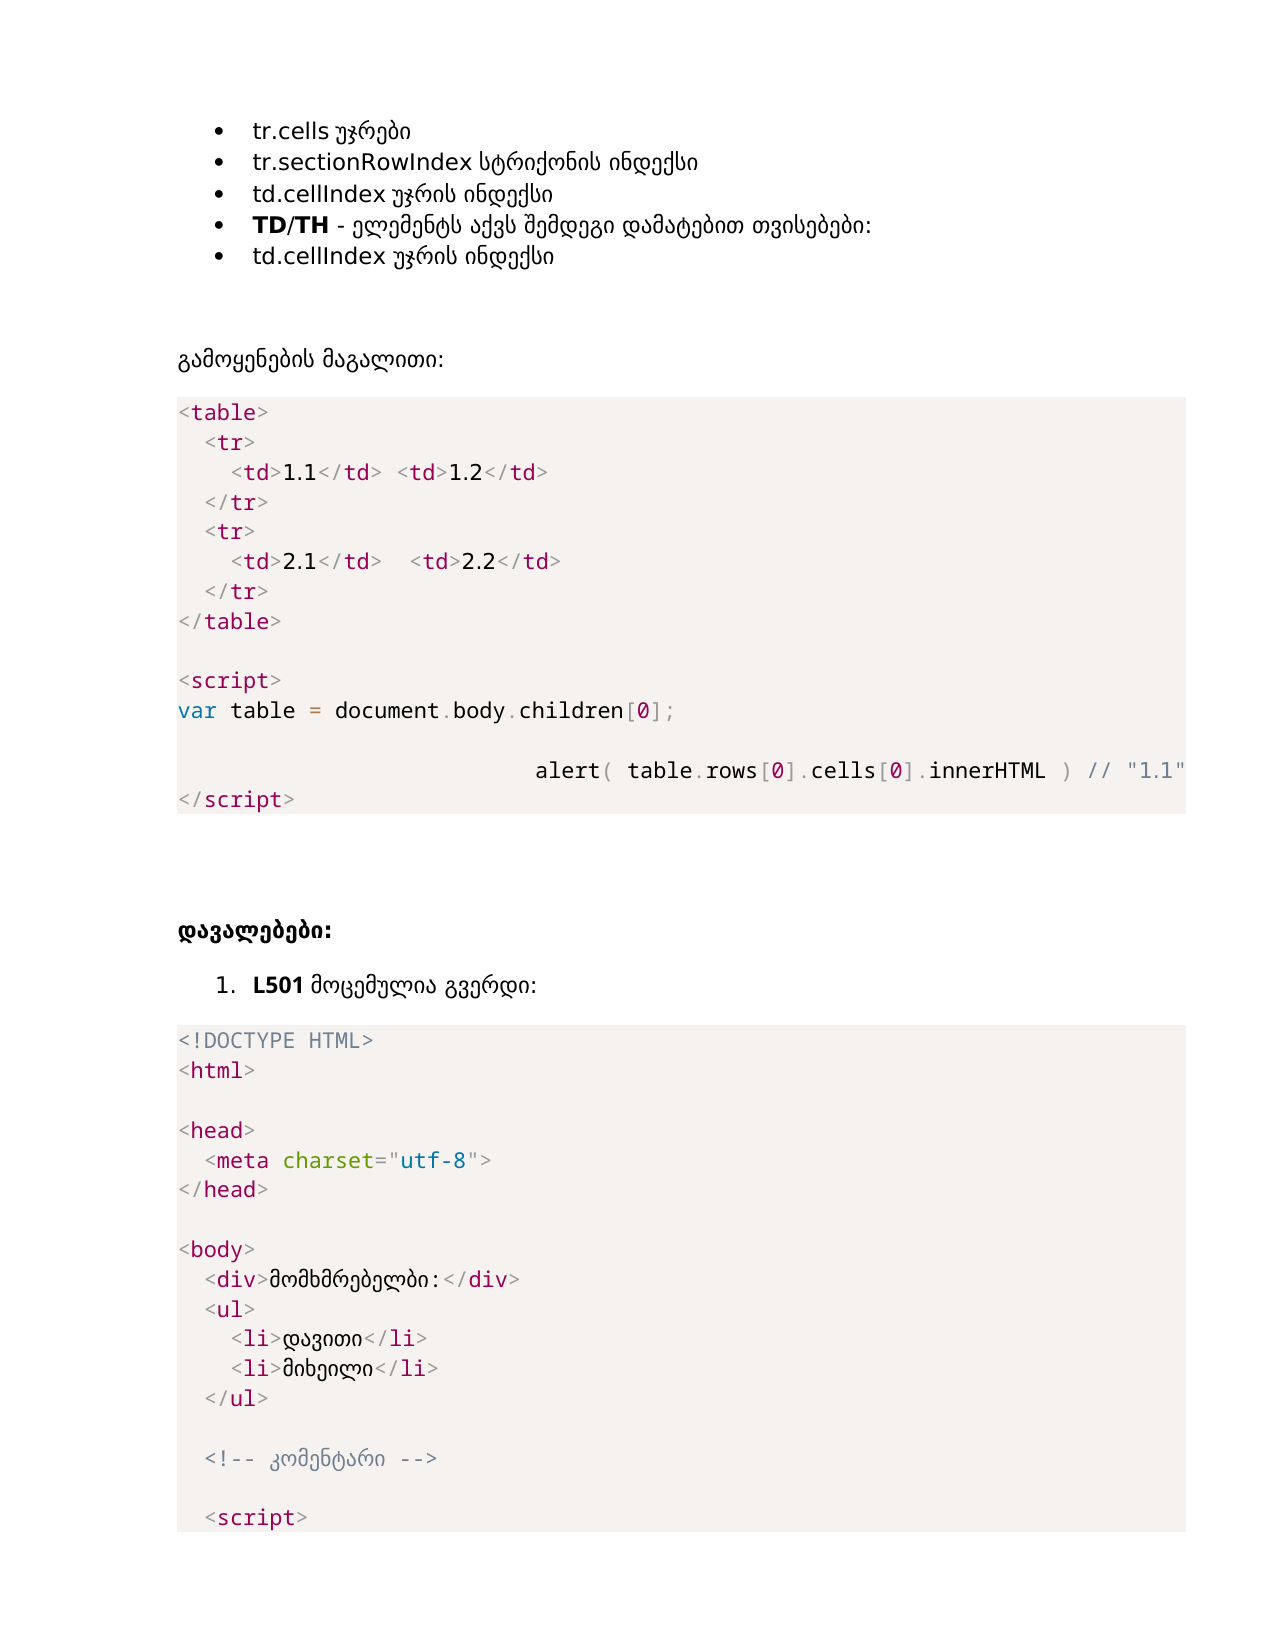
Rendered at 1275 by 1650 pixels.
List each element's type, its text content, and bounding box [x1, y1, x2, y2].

text <td>2.1</td> <td>2.2</td> [177, 546, 1186, 576]
text var table = document.body.children[0]; [177, 695, 1186, 725]
text <html> [177, 1055, 1186, 1085]
list L501 მოცემულია გვერდი: [215, 969, 1186, 1000]
text <tr> [177, 427, 1186, 457]
text </script> [177, 784, 1186, 814]
text </tr> [177, 487, 1186, 516]
text <td>1.1</td> <td>1.2</td> [177, 457, 1186, 487]
list TD/TH - ელემენტს აქვს შემდეგი დამატებით თვისებები: [215, 212, 1186, 239]
text <head> [177, 1115, 1186, 1144]
text <tr> [177, 516, 1186, 546]
text <meta charset="utf-8"> [177, 1144, 1186, 1174]
text <script> [177, 1502, 1186, 1532]
text <ul> [177, 1293, 1186, 1323]
text <li>დავითი</li> [177, 1323, 1186, 1353]
text <!DOCTYPE HTML> [177, 1025, 1186, 1055]
text alert( table.rows[0].cells[0].innerHTML ) // "1.1" [177, 755, 1186, 784]
text </ul> [177, 1383, 1186, 1413]
text </table> [177, 606, 1186, 636]
text </tr> [177, 576, 1186, 606]
text <body> [177, 1234, 1186, 1264]
text <script> [177, 665, 1186, 695]
text <table> [177, 397, 1186, 427]
list tr.cells უჯრები [215, 118, 1186, 145]
list td.cellIndex უჯრის ინდექსი [215, 181, 1186, 207]
list td.cellIndex უჯრის ინდექსი [215, 243, 1186, 269]
text </head> [177, 1174, 1186, 1204]
text <!-- კომენტარი --> [177, 1442, 1186, 1472]
list tr.sectionRowIndex სტრიქონის ინდექსი [215, 149, 1186, 176]
text <li>მიხეილი</li> [177, 1353, 1186, 1383]
text დავალებები: [177, 917, 1186, 944]
text გამოყენების მაგალითი: [177, 346, 1186, 372]
text <div>მომხმრებელბი:</div> [177, 1264, 1186, 1293]
